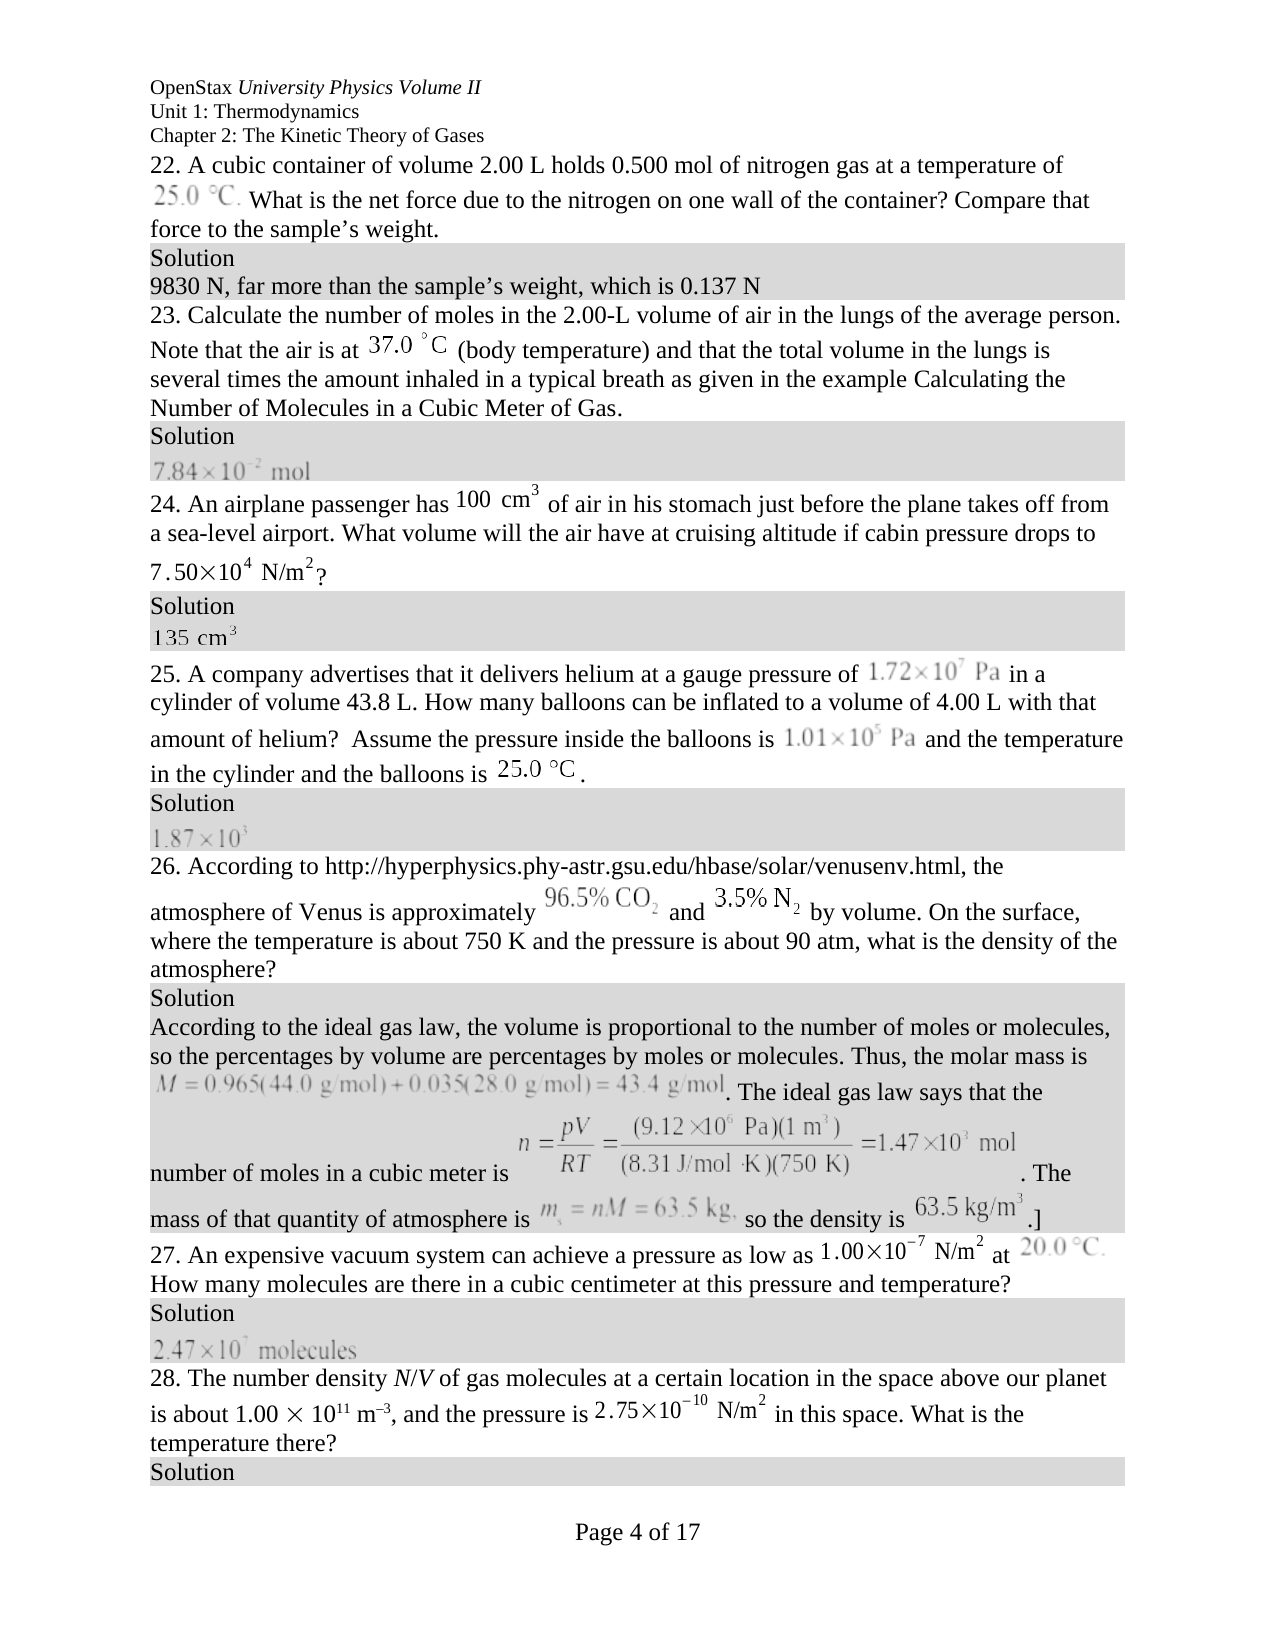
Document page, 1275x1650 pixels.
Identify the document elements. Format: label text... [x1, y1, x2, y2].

text Solution [150, 243, 1125, 271]
text Solution [150, 983, 1125, 1012]
list Calculate the number of moles in the 2.00-L volume of air in the lungs of the average person. Note that the air is at (body temperature) and that the total volume in the lungs is several times the amount inhaled in a typical breath as given in the example Calculating the Number of Molecules in a Cubic Meter of Gas. [150, 300, 1125, 421]
text According to the ideal gas law, the volume is proportional to the number of moles or molecules, so the percentages by volume are percentages by moles or molecules. Thus, the molar mass is . The ideal gas law says that the number of moles in a cubic meter is . The mass of that quantity of atmosphere is so the density is .] [150, 1012, 1125, 1233]
text 9830 N, far more than the sample’s weight, which is 0.137 N [150, 271, 1125, 300]
text Solution [150, 1457, 1125, 1486]
text Solution [150, 421, 1125, 450]
text Solution [150, 1298, 1125, 1327]
list A company advertises that it delivers helium at a gauge pressure of in a cylinder of volume 43.8 L. How many balloons can be inflated to a volume of 4.00 L with that amount of helium? Assume the pressure inside the balloons is and the temperature in the cylinder and the balloons is . [150, 651, 1125, 788]
text Solution [150, 591, 1125, 619]
list A cubic container of volume 2.00 L holds 0.500 mol of nitrogen gas at a temperature of What is the net force due to the nitrogen on one wall of the container? Compare that force to the sample’s weight. [150, 150, 1125, 243]
text Solution [150, 788, 1125, 817]
list An expensive vacuum system can achieve a pressure as low as at How many molecules are there in a cubic centimeter at this pressure and temperature? [150, 1233, 1125, 1298]
list According to http://hyperphysics.phy-astr.gsu.edu/hbase/solar/venusenv.html, the atmosphere of Venus is approximately and by volume. On the surface, where the temperature is about 750 K and the pressure is about 90 atm, what is the density of the atmosphere? [150, 851, 1125, 983]
list An airplane passenger has of air in his stomach just before the plane takes off from a sea-level airport. What volume will the air have at cruising altitude if cabin pressure drops to ? [150, 481, 1125, 591]
list The number density N/V of gas molecules at a certain location in the space above our planet is about 1.00 1011 m–3, and the pressure is in this space. What is the temperature there? [150, 1363, 1125, 1457]
